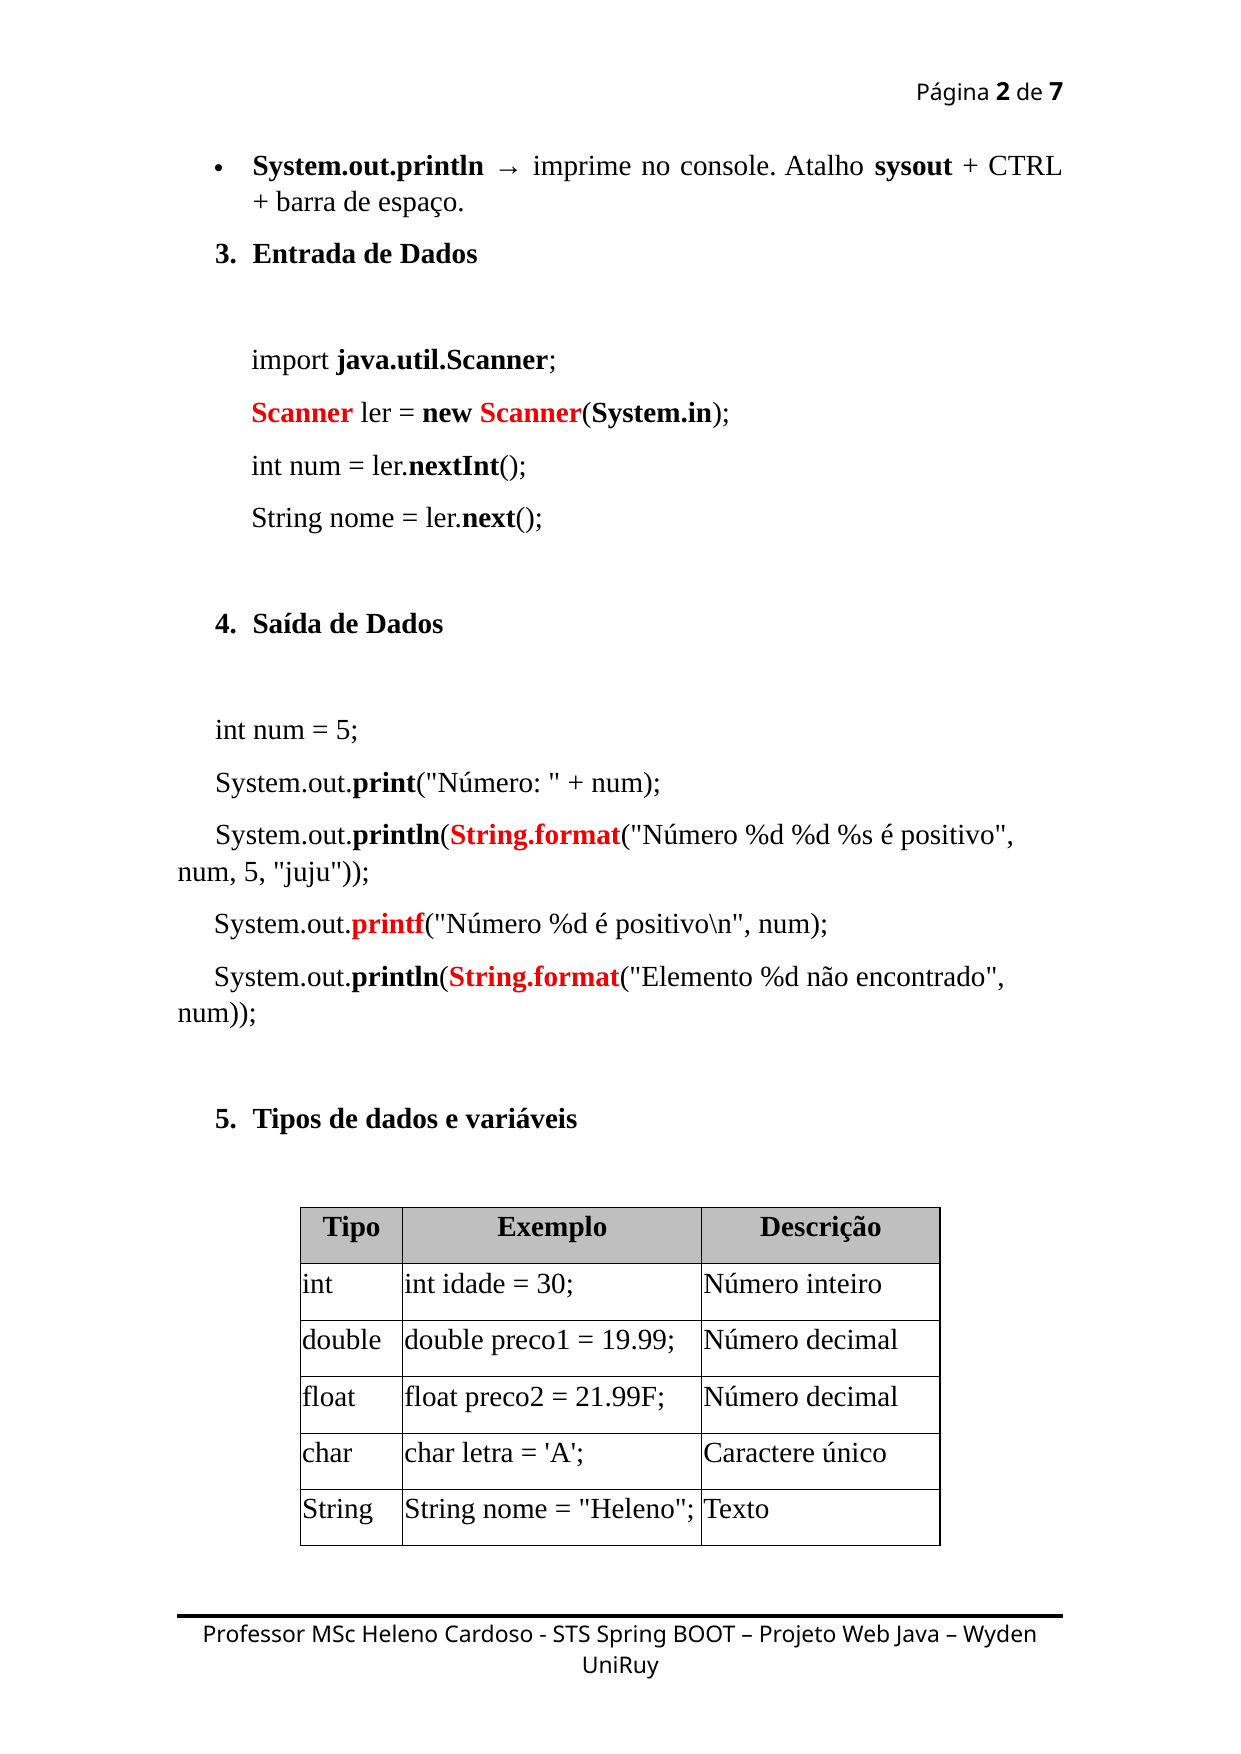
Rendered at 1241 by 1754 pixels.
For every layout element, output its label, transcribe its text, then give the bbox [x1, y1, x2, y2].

table_cell String [301, 1490, 402, 1545]
text System.out.printf("Número %d é positivo\n", num); [177, 906, 1063, 940]
text Scanner ler = new Scanner(System.in); [251, 395, 1063, 428]
list Saída de Dados [215, 606, 1063, 640]
table_header Exemplo [403, 1208, 701, 1263]
table_cell Número inteiro [702, 1264, 939, 1319]
table_cell int [301, 1264, 402, 1319]
text System.out.print("Número: " + num); [177, 765, 1063, 798]
table_cell Número decimal [702, 1377, 939, 1432]
table_cell float preco2 = 21.99F; [403, 1377, 701, 1432]
table_cell char letra = 'A'; [403, 1434, 701, 1489]
table_cell float [301, 1377, 402, 1432]
text System.out.println(String.format("Elemento %d não encontrado", num)); [177, 959, 1063, 1029]
table_cell double preco1 = 19.99; [403, 1321, 701, 1376]
text System.out.println(String.format("Número %d %d %s é positivo", num, 5, "juju")); [177, 817, 1063, 887]
list Tipos de dados e variáveis [215, 1101, 1063, 1134]
table_cell Texto [702, 1490, 939, 1545]
table_cell char [301, 1434, 402, 1489]
text import java.util.Scanner; [251, 342, 1063, 376]
text String nome = ler.next(); [251, 501, 1063, 534]
table_cell Número decimal [702, 1321, 939, 1376]
table_cell String nome = "Heleno"; [403, 1490, 701, 1545]
text int num = 5; [177, 712, 1063, 745]
table_cell double [301, 1321, 402, 1376]
table_cell int idade = 30; [403, 1264, 701, 1319]
table_header Tipo [301, 1208, 402, 1263]
table_header Descrição [702, 1208, 939, 1263]
text int num = ler.nextInt(); [251, 448, 1063, 481]
list System.out.println → imprime no console. Atalho sysout + CTRL + barra de espaço. [215, 148, 1063, 217]
table_cell Caractere único [702, 1434, 939, 1489]
list Entrada de Dados [215, 237, 1063, 270]
